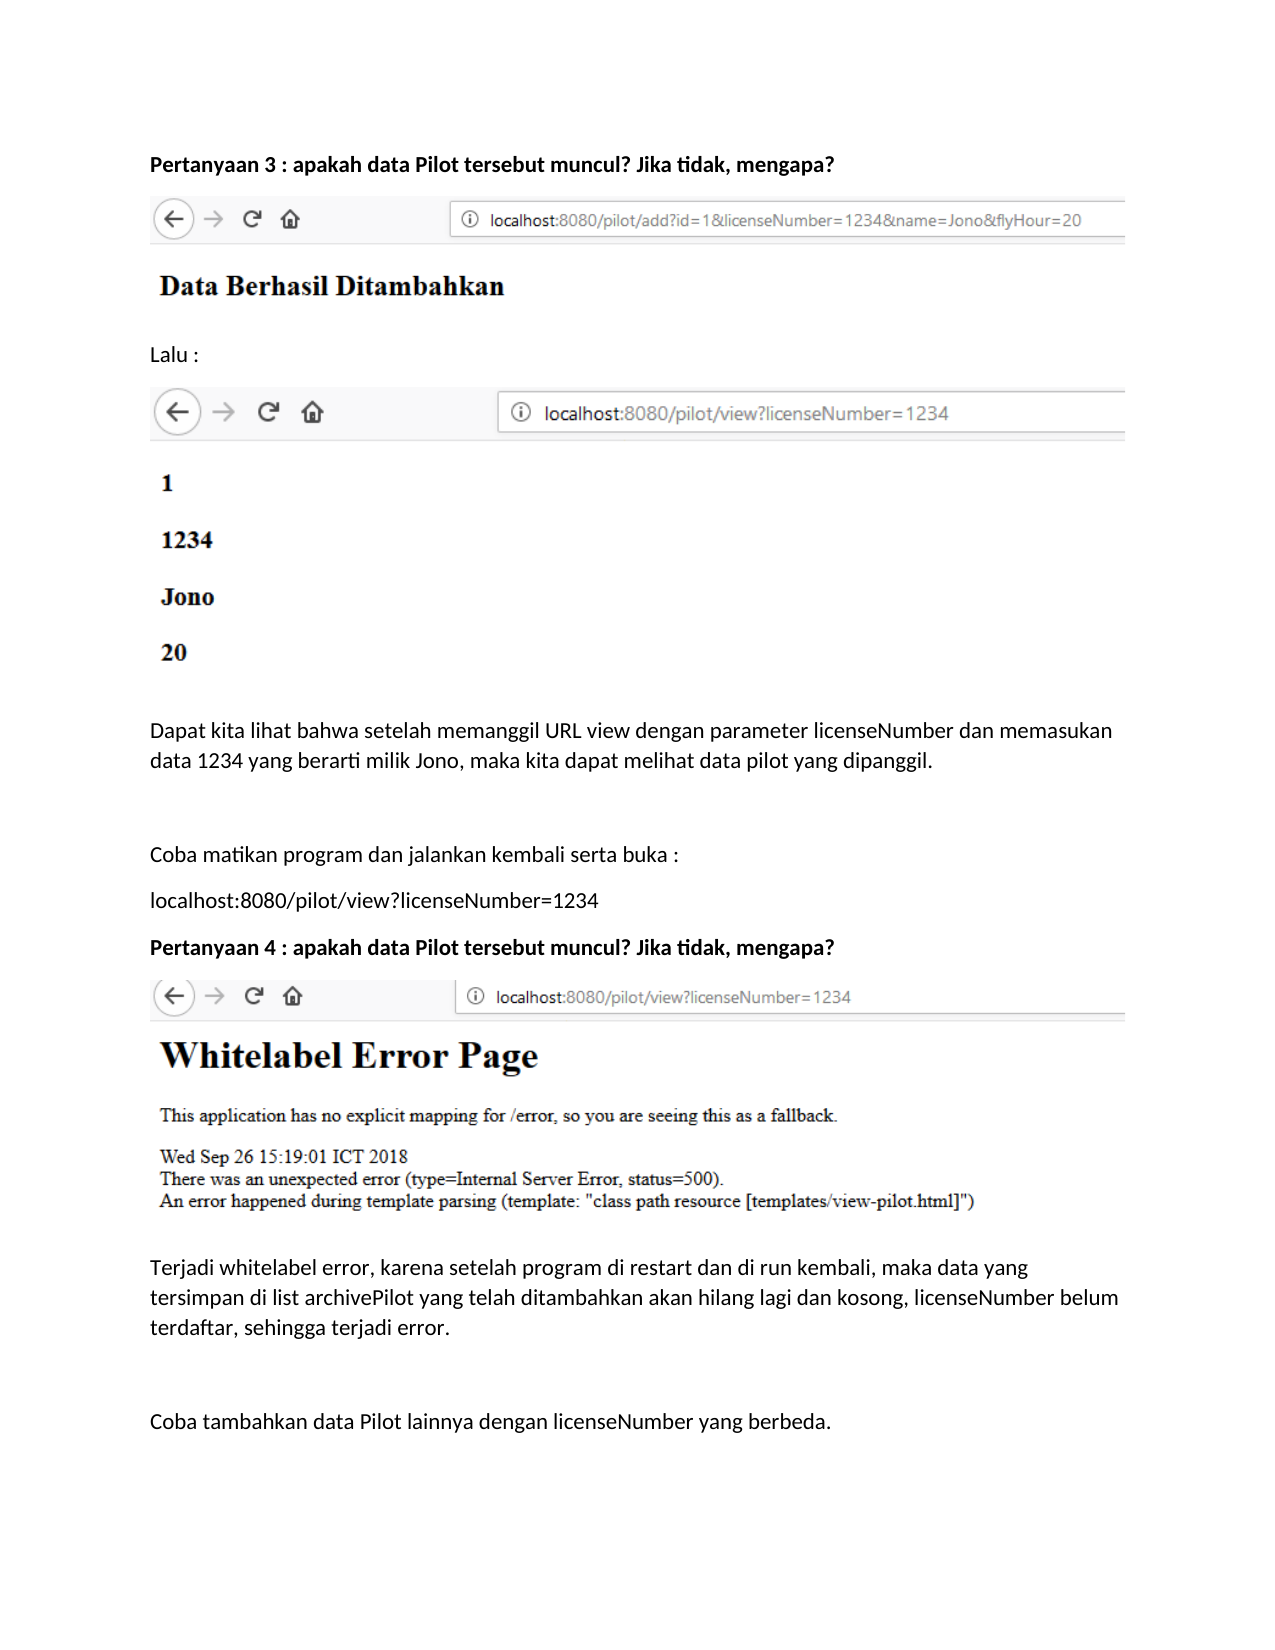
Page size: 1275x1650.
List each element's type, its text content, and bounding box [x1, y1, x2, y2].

text Coba tambahkan data Pilot lainnya dengan licenseNumber yang berbeda. [150, 1407, 1125, 1435]
text Coba matikan program dan jalankan kembali serta buka : [150, 840, 1125, 868]
picture [150, 387, 1125, 697]
text Terjadi whitelabel error, karena setelah program di restart dan di run kembali, maka data yang tersimpan di list archivePilot yang telah ditambahkan akan hilang lagi dan kosong, licenseNumber belum terdaftar, sehingga terjadi error. [150, 1253, 1125, 1341]
text Pertanyaan 3 : apakah data Pilot tersebut muncul? Jika tidak, mengapa? [150, 150, 1125, 178]
text Pertanyaan 4 : apakah data Pilot tersebut muncul? Jika tidak, mengapa? [150, 933, 1125, 961]
text localhost:8080/pilot/view?licenseNumber=1234 [150, 887, 1125, 914]
text Lalu : [150, 340, 1125, 368]
picture [150, 980, 1125, 1234]
picture [150, 196, 1125, 322]
text Dapat kita lihat bahwa setelah memanggil URL view dengan parameter licenseNumber dan memasukan data 1234 yang berarti milik Jono, maka kita dapat melihat data pilot yang dipanggil. [150, 716, 1125, 774]
